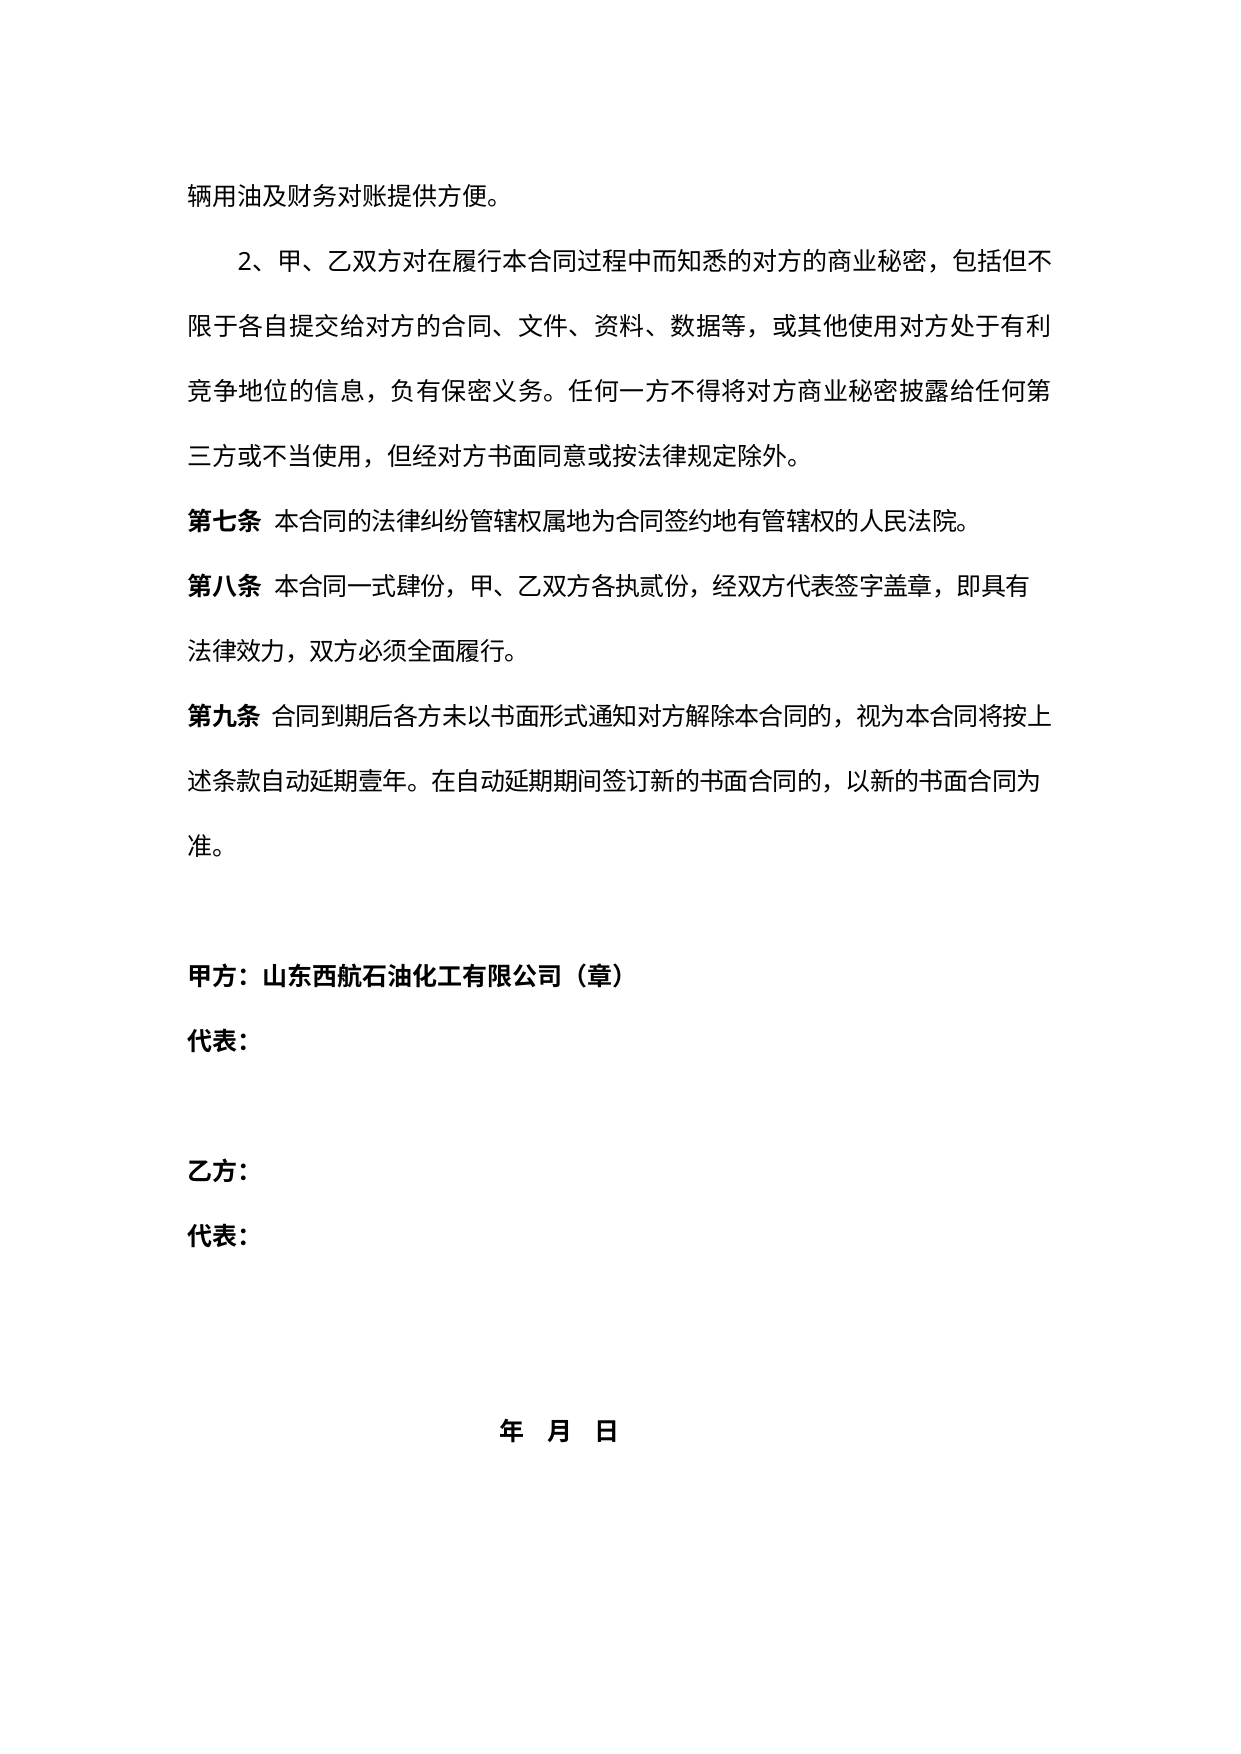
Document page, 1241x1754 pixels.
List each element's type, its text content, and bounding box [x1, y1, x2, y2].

text 第九条 合同到期后各方未以书面形式通知对方解除本合同的，视为本合同将按上述条款自动延期壹年。在自动延期期间签订新的书面合同的，以新的书面合同为准。 [187, 682, 1053, 877]
text 年 月 日 [187, 1397, 1053, 1462]
text 代表： [187, 1007, 1053, 1072]
text 乙方： [187, 1137, 1053, 1202]
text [187, 162, 1053, 227]
text 代表： [187, 1202, 1053, 1267]
text 第八条 本合同一式肆份，甲、乙双方各执贰份，经双方代表签字盖章，即具有法律效力，双方必须全面履行。 [187, 552, 1053, 682]
text 2、甲、乙双方对在履行本合同过程中而知悉的对方的商业秘密，包括但不限于各自提交给对方的合同、文件、资料、数据等，或其他使用对方处于有利竞争地位的信息，负有保密义务。任何一方不得将对方商业秘密披露给任何第三方或不当使用，但经对方书面同意或按法律规定除外。 [187, 227, 1053, 487]
text 甲方：山东西航石油化工有限公司（章） [187, 942, 1053, 1007]
text 第七条 本合同的法律纠纷管辖权属地为合同签约地有管辖权的人民法院。 [187, 487, 1053, 552]
